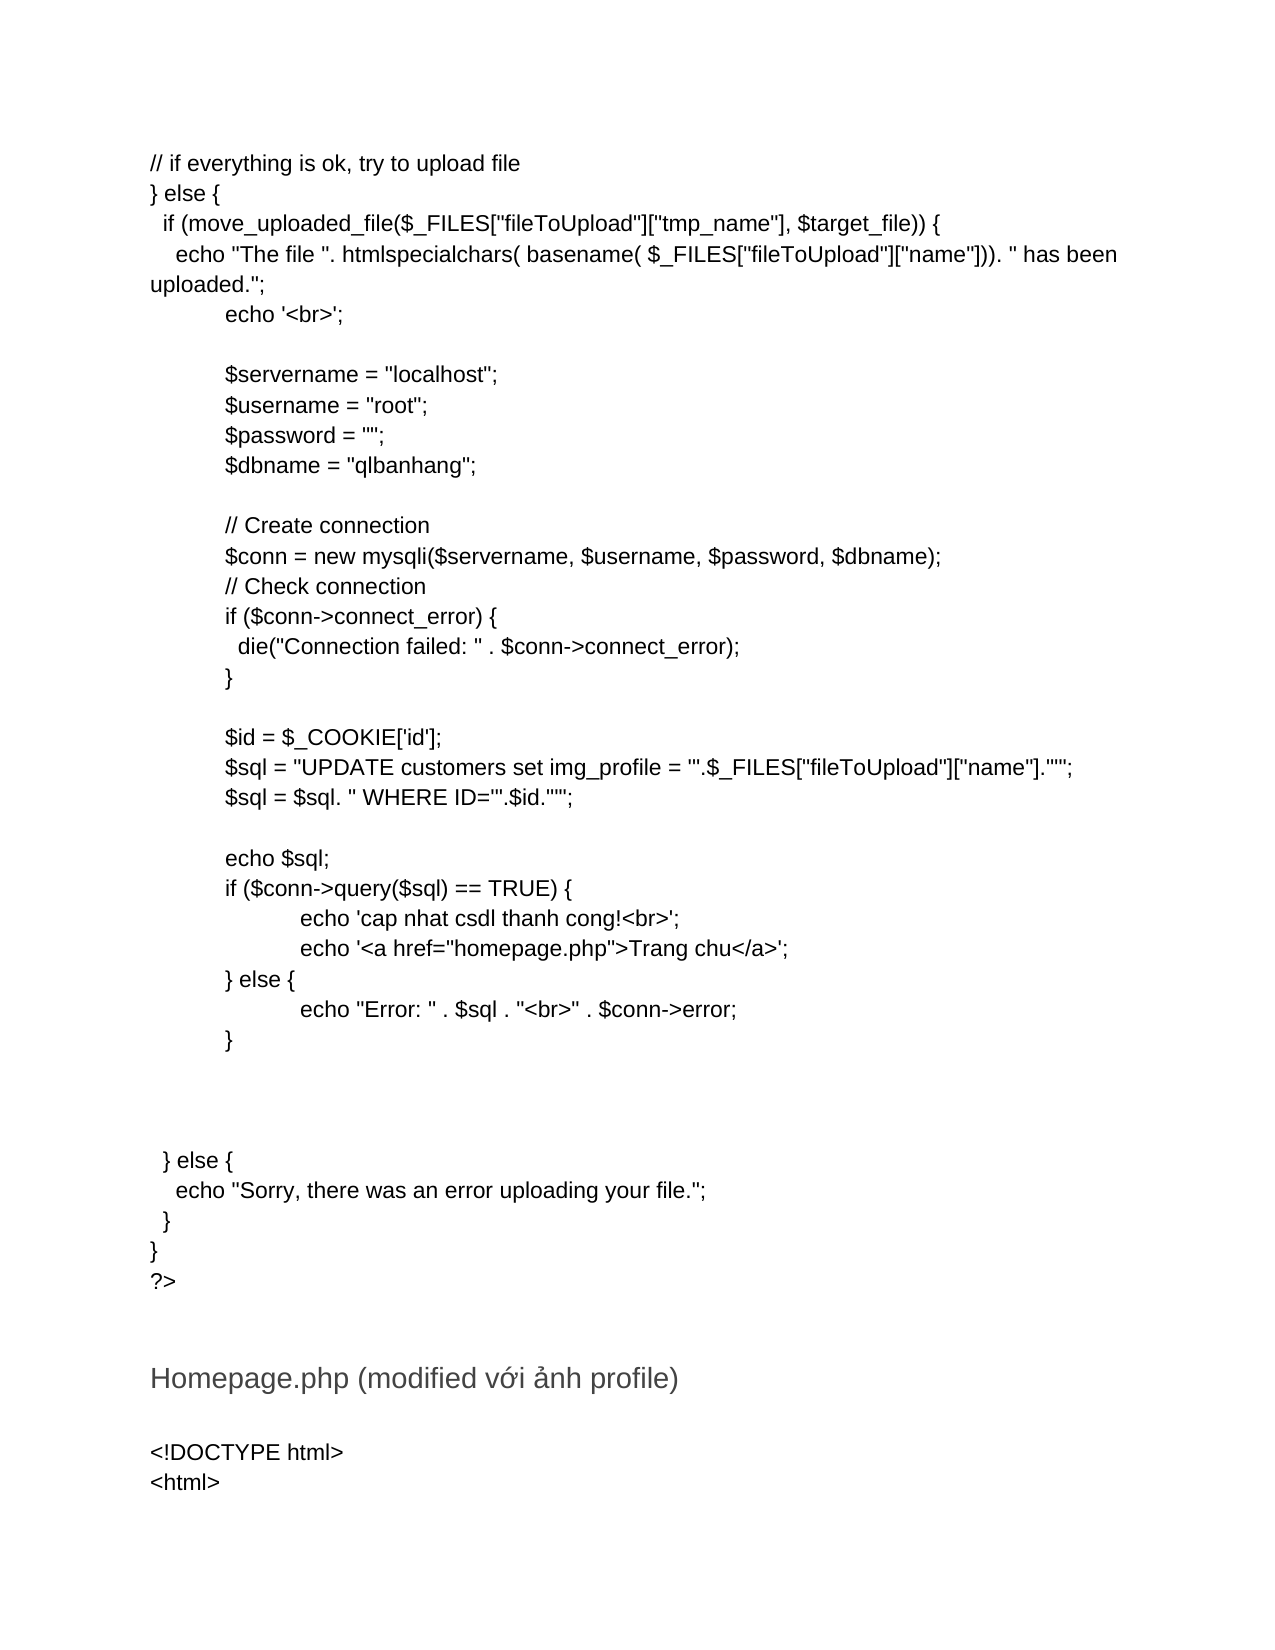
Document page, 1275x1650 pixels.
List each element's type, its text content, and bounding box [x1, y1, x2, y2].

text $password = ""; [150, 422, 1125, 448]
text echo "Error: " . $sql . "<br>" . $conn->error; [150, 996, 1125, 1022]
text } [150, 1026, 1125, 1052]
text // Create connection [150, 512, 1125, 539]
text // Check connection [150, 573, 1125, 599]
text if ($conn->connect_error) { [150, 603, 1125, 629]
text // if everything is ok, try to upload file [150, 150, 1125, 176]
text <!DOCTYPE html> [150, 1438, 1125, 1465]
text } else { [150, 966, 1125, 992]
text $sql = "UPDATE customers set img_profile = '".$_FILES["fileToUpload"]["name"]."'"; [150, 754, 1125, 781]
text <html> [150, 1469, 1125, 1495]
text } else { [150, 1147, 1125, 1173]
text $sql = $sql. " WHERE ID='".$id."'"; [150, 784, 1125, 811]
text echo 'cap nhat csdl thanh cong!<br>'; [150, 905, 1125, 932]
text echo '<br>'; [150, 301, 1125, 327]
text ?> [150, 1268, 1125, 1294]
text if (move_uploaded_file($_FILES["fileToUpload"]["tmp_name"], $target_file)) { [150, 210, 1125, 237]
text } else { [150, 180, 1125, 207]
text $id = $_COOKIE['id']; [150, 724, 1125, 750]
text die("Connection failed: " . $conn->connect_error); [150, 633, 1125, 660]
subtitle Homepage.php (modified với ảnh profile) [150, 1361, 1125, 1395]
text echo "Sorry, there was an error uploading your file."; [150, 1177, 1125, 1203]
text echo $sql; [150, 845, 1125, 871]
text $servername = "localhost"; [150, 361, 1125, 388]
text } [150, 663, 1125, 690]
text echo "The file ". htmlspecialchars( basename( $_FILES["fileToUpload"]["name"])). " has been uploaded."; [150, 241, 1125, 297]
text $dbname = "qlbanhang"; [150, 452, 1125, 478]
text echo '<a href="homepage.php">Trang chu</a>'; [150, 935, 1125, 962]
text if ($conn->query($sql) == TRUE) { [150, 875, 1125, 901]
text $username = "root"; [150, 392, 1125, 418]
text $conn = new mysqli($servername, $username, $password, $dbname); [150, 543, 1125, 569]
text } [150, 1237, 1125, 1264]
text } [150, 1207, 1125, 1234]
